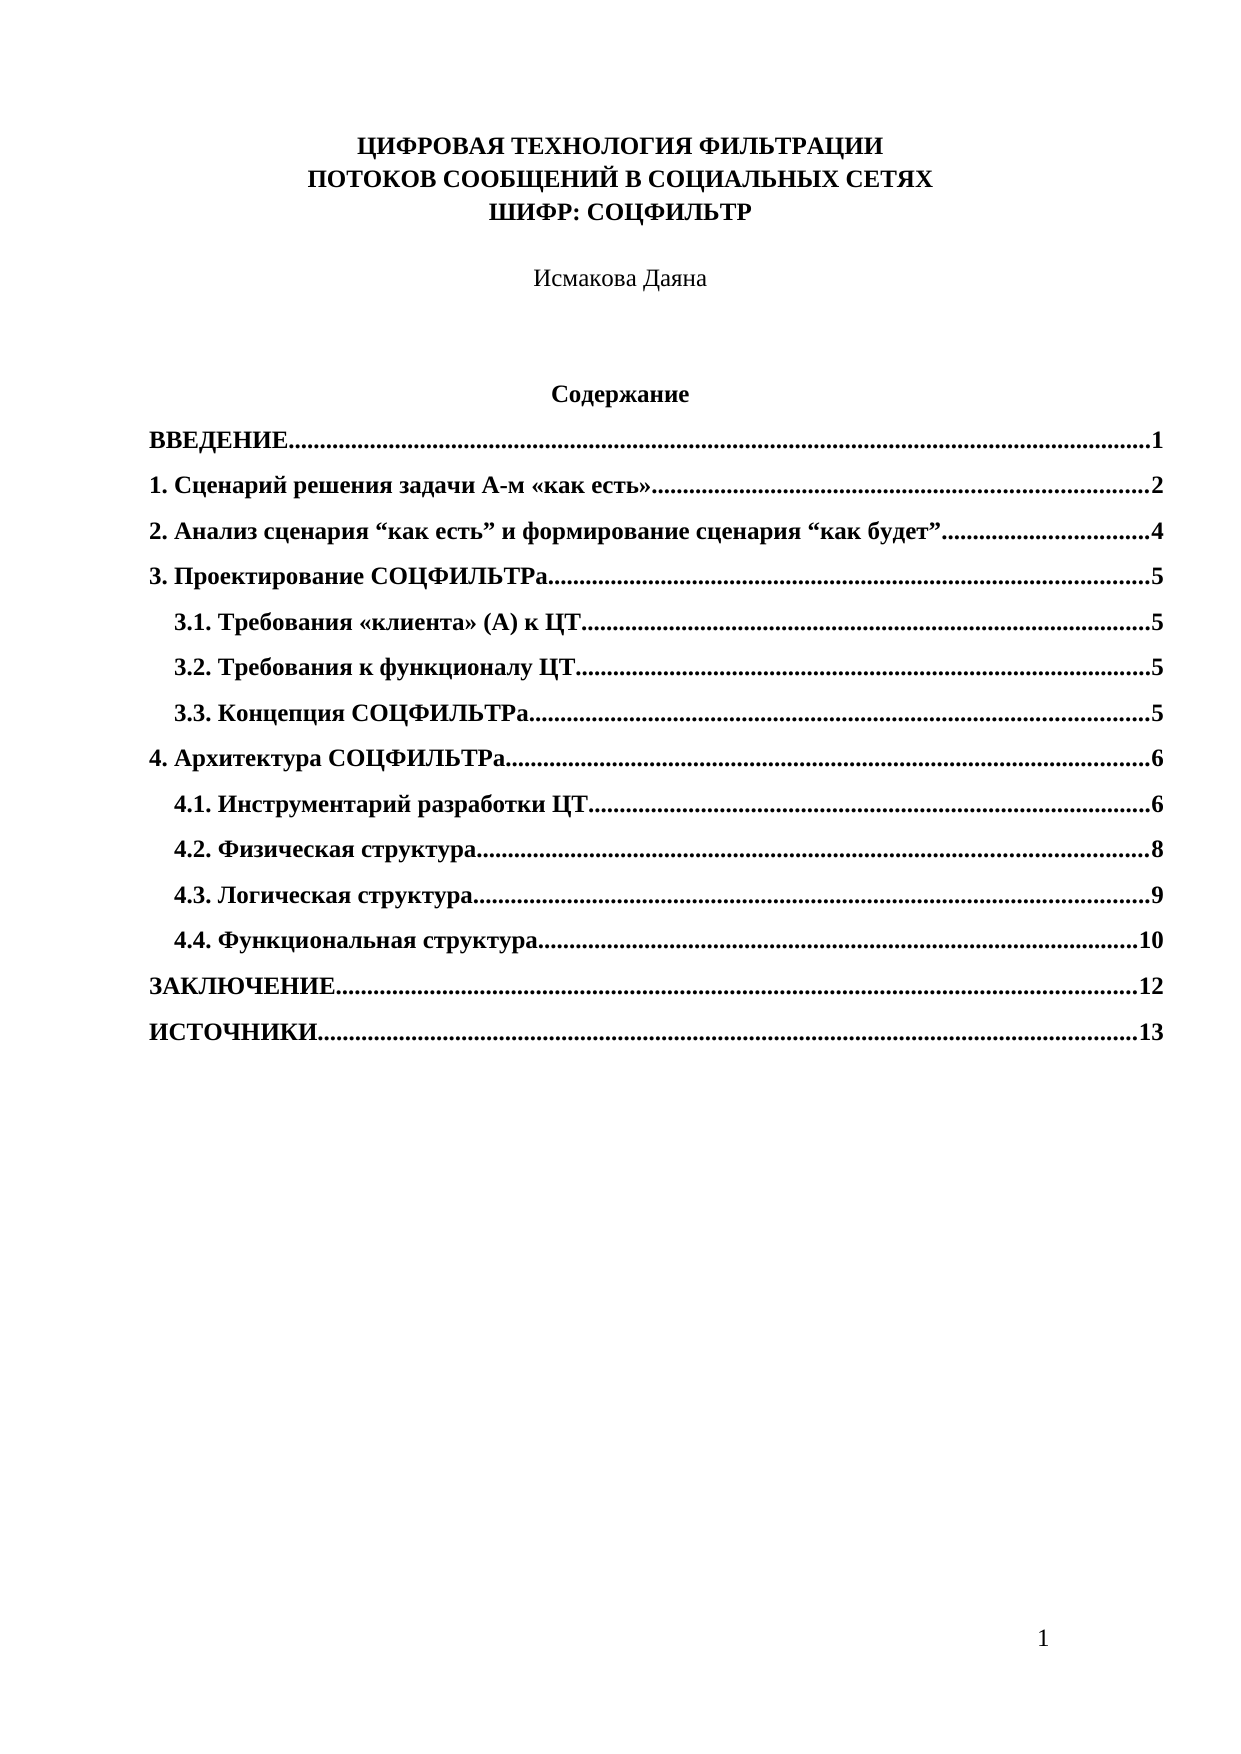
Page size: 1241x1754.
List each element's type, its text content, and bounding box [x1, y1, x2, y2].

text потоков сообщений В СОЦИАЛЬНЫХ СЕТЯХ [75, 164, 1165, 193]
text Исмакова Даяна [75, 263, 1165, 292]
text Цифровая технология ФИЛЬТРАЦИИ [75, 131, 1165, 160]
text ШИФР: соцфильтр [75, 197, 1165, 226]
